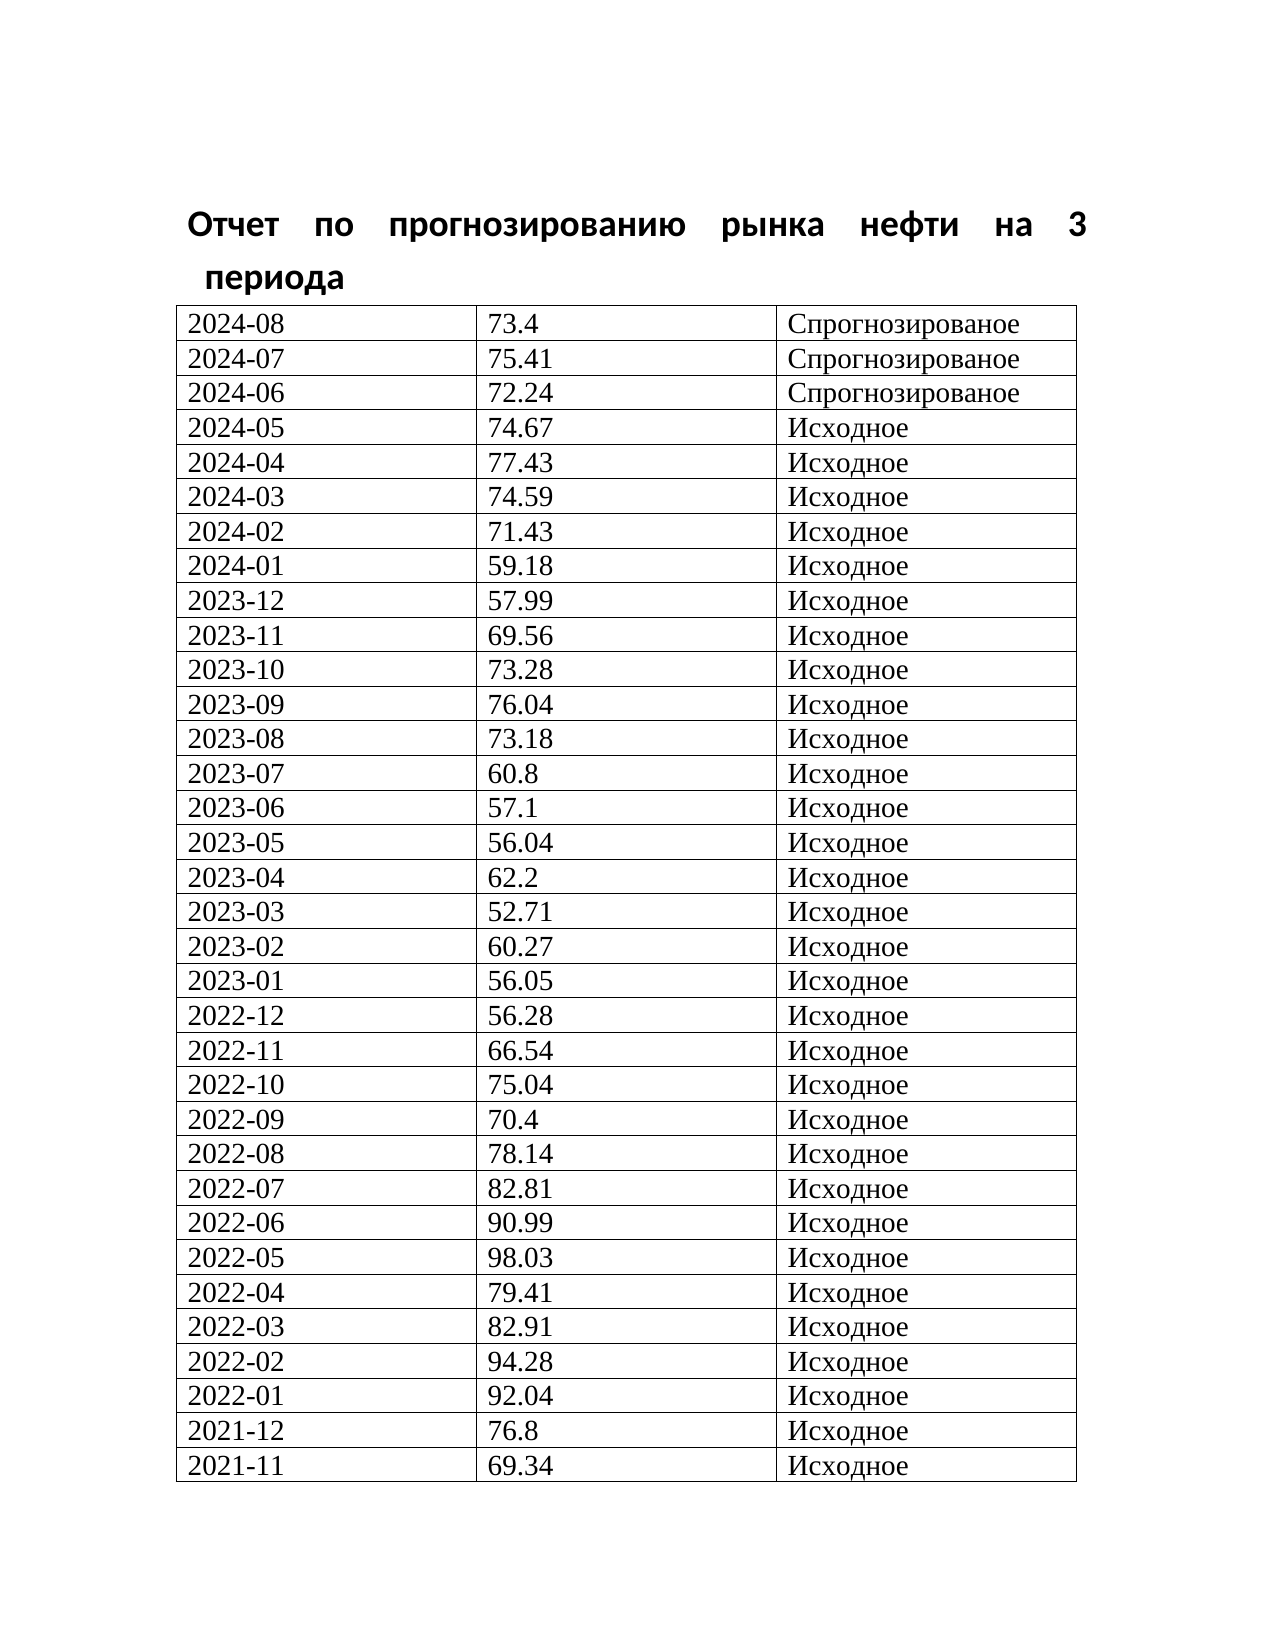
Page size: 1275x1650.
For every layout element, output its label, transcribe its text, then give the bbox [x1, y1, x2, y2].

table_cell 2023-05 [177, 825, 476, 859]
table_cell 60.27 [477, 929, 776, 962]
table_cell 2023-03 [177, 894, 476, 928]
table_cell 2022-03 [177, 1309, 476, 1343]
table_cell 2022-05 [177, 1240, 476, 1274]
table_cell 82.81 [477, 1171, 776, 1204]
table_cell Исходное [777, 825, 1076, 859]
table_cell Исходное [777, 998, 1076, 1032]
table_cell 66.54 [477, 1033, 776, 1066]
table_cell Исходное [777, 964, 1076, 997]
table_cell 62.2 [477, 860, 776, 893]
table_cell 73.28 [477, 652, 776, 686]
table_cell 2022-09 [177, 1102, 476, 1135]
table_cell 75.04 [477, 1067, 776, 1101]
table_cell Исходное [777, 1206, 1076, 1239]
table_cell 2021-12 [177, 1413, 476, 1447]
table_cell 2023-08 [177, 721, 476, 755]
table_cell Исходное [777, 1033, 1076, 1066]
table_cell 2023-07 [177, 756, 476, 789]
table_cell 79.41 [477, 1275, 776, 1308]
table_cell Исходное [777, 1136, 1076, 1170]
table_cell 2024-03 [177, 479, 476, 513]
table_cell Исходное [777, 618, 1076, 651]
table_cell Исходное [777, 583, 1076, 617]
table_cell 56.28 [477, 998, 776, 1032]
table_cell Исходное [777, 1067, 1076, 1101]
table_cell 2024-04 [177, 445, 476, 478]
table_cell 2024-05 [177, 410, 476, 444]
table_cell 2024-06 [177, 376, 476, 409]
table_cell Исходное [777, 687, 1076, 720]
table_cell Исходное [777, 791, 1076, 824]
table_cell Исходное [777, 721, 1076, 755]
table_cell Исходное [777, 1171, 1076, 1204]
table_cell 71.43 [477, 514, 776, 547]
table_cell 69.34 [477, 1448, 776, 1481]
table_cell 69.56 [477, 618, 776, 651]
table_cell 74.59 [477, 479, 776, 513]
table_cell 98.03 [477, 1240, 776, 1274]
table_cell Спрогнозированое [777, 376, 1076, 409]
table_cell Исходное [777, 756, 1076, 789]
table_cell 2024-01 [177, 549, 476, 582]
table_cell 2023-04 [177, 860, 476, 893]
table_cell 92.04 [477, 1379, 776, 1412]
table_cell 75.41 [477, 341, 776, 374]
table_cell 57.99 [477, 583, 776, 617]
table_cell 78.14 [477, 1136, 776, 1170]
table_cell 76.8 [477, 1413, 776, 1447]
table_cell 73.18 [477, 721, 776, 755]
table_cell 82.91 [477, 1309, 776, 1343]
table_cell 74.67 [477, 410, 776, 444]
table_cell 2023-11 [177, 618, 476, 651]
table_cell 2022-07 [177, 1171, 476, 1204]
table_cell 59.18 [477, 549, 776, 582]
table_cell 56.05 [477, 964, 776, 997]
table_cell 2023-09 [177, 687, 476, 720]
table_cell Исходное [777, 1240, 1076, 1274]
table_cell Исходное [777, 894, 1076, 928]
table_cell 60.8 [477, 756, 776, 789]
table_cell Исходное [777, 1102, 1076, 1135]
table_cell Исходное [777, 1275, 1076, 1308]
table_cell 2022-01 [177, 1379, 476, 1412]
table_cell Исходное [777, 1379, 1076, 1412]
table_cell 77.43 [477, 445, 776, 478]
table_cell 2023-02 [177, 929, 476, 962]
table_cell 94.28 [477, 1344, 776, 1377]
table_cell Исходное [777, 929, 1076, 962]
table_cell 70.4 [477, 1102, 776, 1135]
table_cell 2024-07 [177, 341, 476, 374]
table_cell Исходное [777, 1309, 1076, 1343]
table_header Спрогнозированое [777, 306, 1076, 340]
table_cell 56.04 [477, 825, 776, 859]
table_cell Исходное [777, 549, 1076, 582]
table_cell 90.99 [477, 1206, 776, 1239]
table_cell 2023-12 [177, 583, 476, 617]
table_cell Исходное [777, 445, 1076, 478]
table_cell 2022-08 [177, 1136, 476, 1170]
table_cell 2024-02 [177, 514, 476, 547]
table_cell 2022-04 [177, 1275, 476, 1308]
table_cell 72.24 [477, 376, 776, 409]
table_cell Исходное [777, 860, 1076, 893]
table_cell Исходное [777, 514, 1076, 547]
table_cell Исходное [777, 652, 1076, 686]
table_cell Спрогнозированое [777, 341, 1076, 374]
table_cell 2022-11 [177, 1033, 476, 1066]
table_cell 57.1 [477, 791, 776, 824]
table_cell Исходное [777, 479, 1076, 513]
table_cell 52.71 [477, 894, 776, 928]
table_cell 2021-11 [177, 1448, 476, 1481]
table_cell 2022-06 [177, 1206, 476, 1239]
table_cell 2022-10 [177, 1067, 476, 1101]
table_cell 2023-06 [177, 791, 476, 824]
table_cell Исходное [777, 1344, 1076, 1377]
subtitle Отчет по прогнозированию рынка нефти на 3 периода [187, 200, 1087, 298]
table_cell Исходное [777, 1413, 1076, 1447]
table_cell 76.04 [477, 687, 776, 720]
table_header 2024-08 [177, 306, 476, 340]
table_cell 2022-12 [177, 998, 476, 1032]
table_cell Исходное [777, 1448, 1076, 1481]
table_cell Исходное [777, 410, 1076, 444]
table_header 73.4 [477, 306, 776, 340]
table_cell 2023-01 [177, 964, 476, 997]
table_cell 2022-02 [177, 1344, 476, 1377]
table_cell 2023-10 [177, 652, 476, 686]
